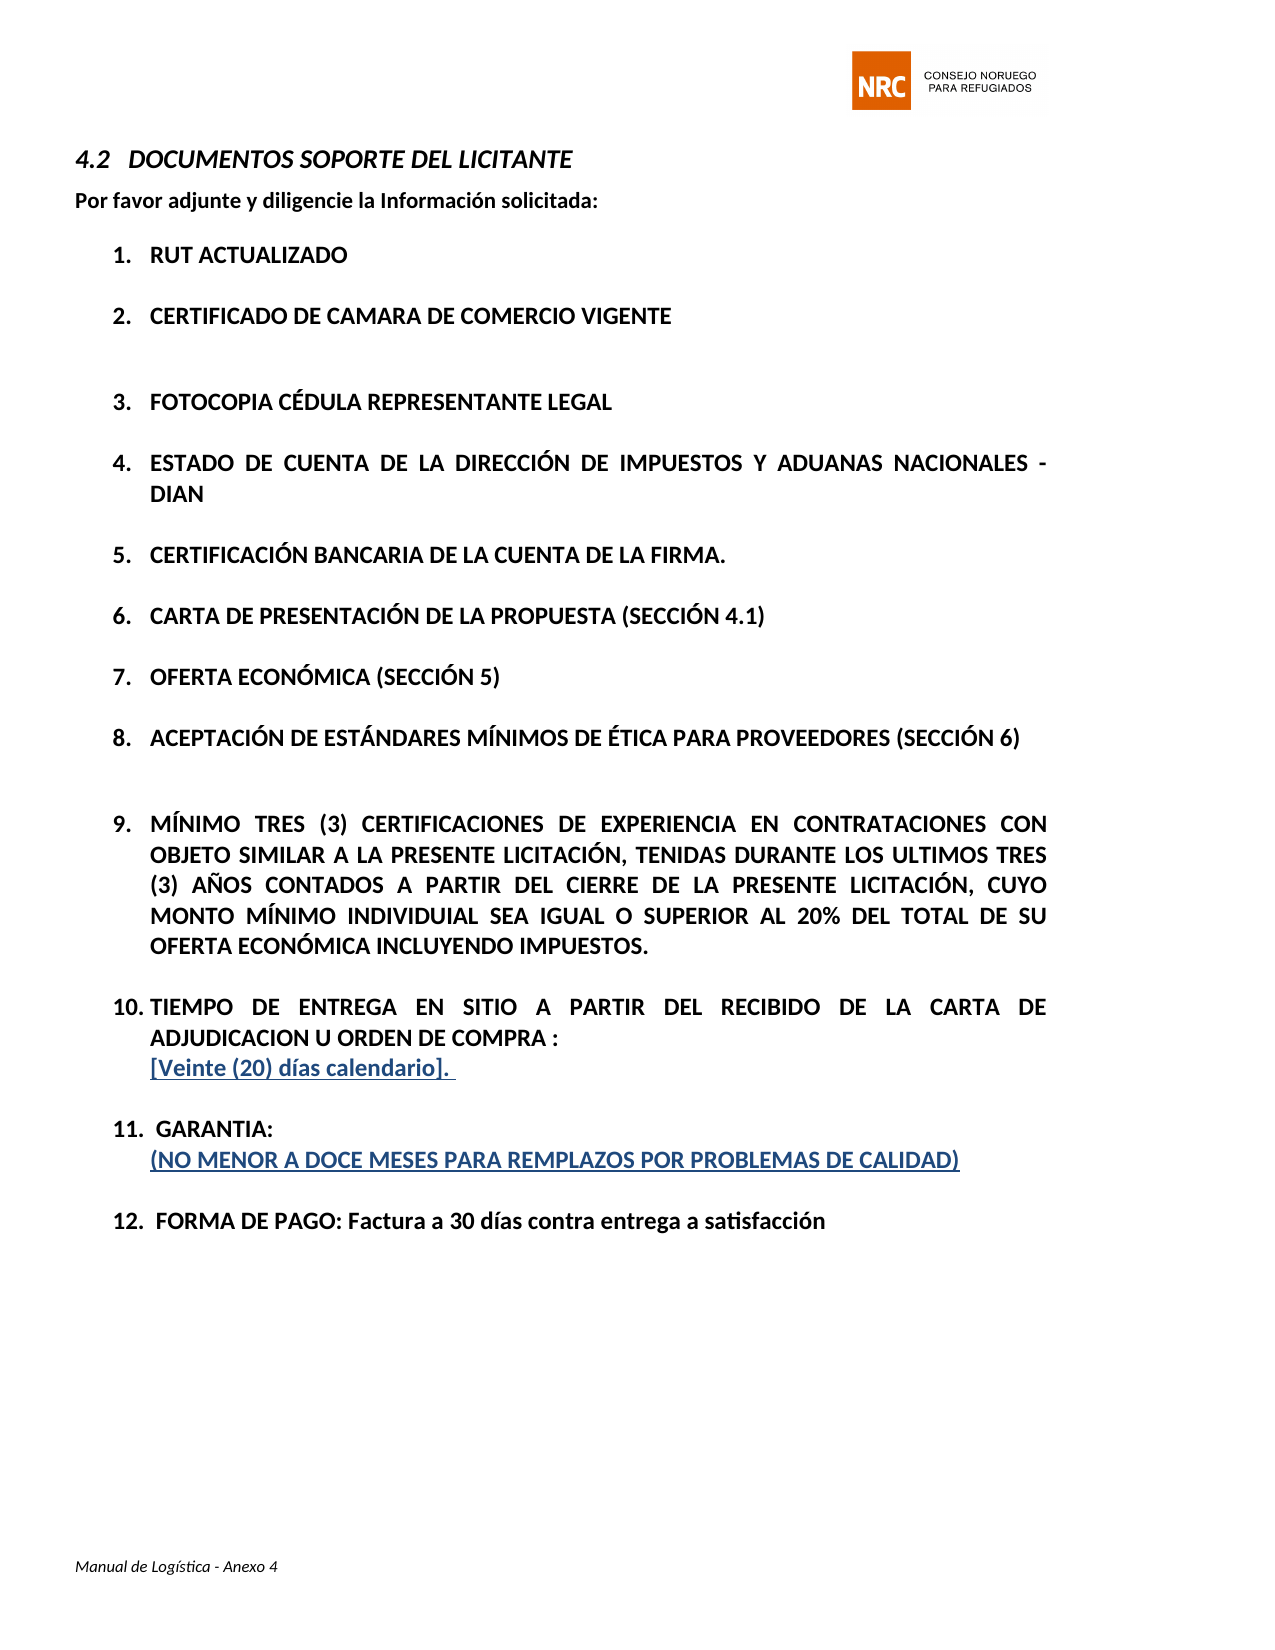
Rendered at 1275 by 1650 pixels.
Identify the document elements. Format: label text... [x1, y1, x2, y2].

picture [845, 44, 1049, 117]
list TIEMPO DE ENTREGA EN SITIO A PARTIR DEL RECIBIDO DE LA CARTA DE ADJUDICACION U ORDEN DE COMPRA : [112, 992, 1048, 1053]
text Por favor adjunte y diligencie la Información solicitada: [75, 186, 1048, 214]
list CARTA DE PRESENTACIÓN DE LA PROPUESTA (SECCIÓN 4.1) [112, 600, 1048, 631]
list FORMA DE PAGO: Factura a 30 días contra entrega a satisfacción [112, 1205, 1048, 1236]
list GARANTIA: [112, 1114, 1048, 1144]
subtitle 4.2 DOCUMENTOS SOPORTE DEL LICITANTE [75, 142, 1048, 175]
text (NO MENOR A DOCE MESES PARA REMPLAZOS POR PROBLEMAS DE CALIDAD) [150, 1144, 1048, 1175]
list CERTIFICACIÓN BANCARIA DE LA CUENTA DE LA FIRMA. [112, 539, 1048, 569]
list OFERTA ECONÓMICA (SECCIÓN 5) [112, 661, 1048, 692]
list CERTIFICADO DE CAMARA DE COMERCIO VIGENTE [112, 300, 1048, 331]
text [Veinte (20) días calendario]. [150, 1053, 1048, 1083]
list ESTADO DE CUENTA DE LA DIRECCIÓN DE IMPUESTOS Y ADUANAS NACIONALES - DIAN [112, 447, 1048, 508]
list FOTOCOPIA CÉDULA REPRESENTANTE LEGAL [112, 386, 1048, 417]
list ACEPTACIÓN DE ESTÁNDARES MÍNIMOS DE ÉTICA PARA PROVEEDORES (SECCIÓN 6) [112, 722, 1048, 753]
list MÍNIMO TRES (3) CERTIFICACIONES DE EXPERIENCIA EN CONTRATACIONES CON OBJETO SIMILAR A LA PRESENTE LICITACIÓN, TENIDAS DURANTE LOS ULTIMOS TRES (3) AÑOS CONTADOS A PARTIR DEL CIERRE DE LA PRESENTE LICITACIÓN, CUYO MONTO MÍNIMO INDIVIDUIAL SEA IGUAL O SUPERIOR AL 20% DEL TOTAL DE SU OFERTA ECONÓMICA INCLUYENDO IMPUESTOS. [112, 808, 1048, 961]
list RUT ACTUALIZADO [112, 239, 1048, 269]
